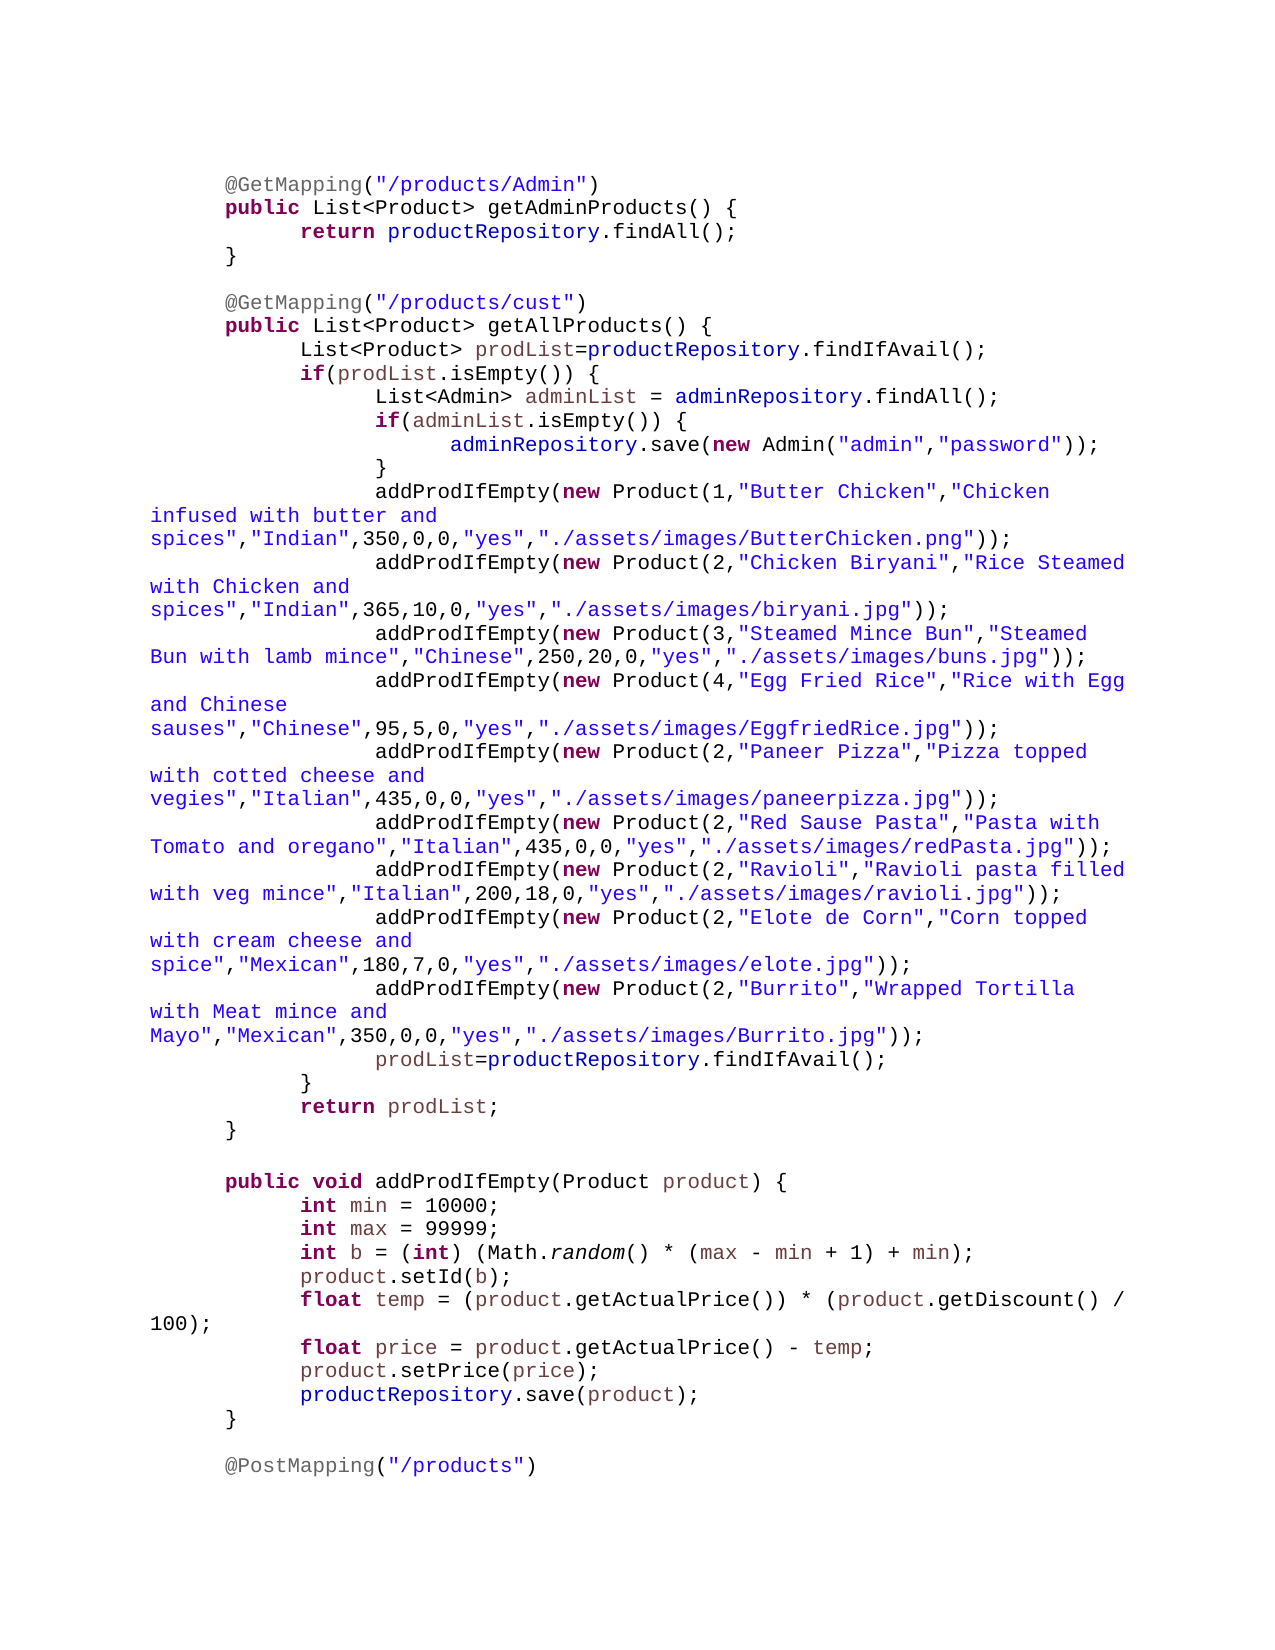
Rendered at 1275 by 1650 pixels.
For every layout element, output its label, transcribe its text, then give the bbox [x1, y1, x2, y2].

text adminRepository.save(new Admin("admin","password")); [150, 434, 1125, 457]
text addProdIfEmpty(new Product(2,"Burrito","Wrapped Tortilla with Meat mince and Mayo","Mexican",350,0,0,"yes","./assets/images/Burrito.jpg")); [150, 978, 1125, 1048]
text int max = 99999; [150, 1218, 1125, 1242]
text } [150, 1408, 1125, 1431]
text List<Admin> adminList = adminRepository.findAll(); [150, 386, 1125, 410]
text @GetMapping("/products/cust") [150, 292, 1125, 316]
text product.setId(b); [150, 1266, 1125, 1289]
text return prodList; [150, 1096, 1125, 1119]
text int min = 10000; [150, 1195, 1125, 1218]
text float price = product.getActualPrice() - temp; [150, 1337, 1125, 1360]
text if(adminList.isEmpty()) { [150, 410, 1125, 434]
text addProdIfEmpty(new Product(2,"Elote de Corn","Corn topped with cream cheese and spice","Mexican",180,7,0,"yes","./assets/images/elote.jpg")); [150, 907, 1125, 978]
text List<Product> prodList=productRepository.findIfAvail(); [150, 339, 1125, 363]
text } [150, 1072, 1125, 1096]
text @PostMapping("/products") [150, 1455, 1125, 1478]
text } [150, 457, 1125, 481]
text if(prodList.isEmpty()) { [150, 363, 1125, 386]
text addProdIfEmpty(new Product(2,"Ravioli","Ravioli pasta filled with veg mince","Italian",200,18,0,"yes","./assets/images/ravioli.jpg")); [150, 859, 1125, 907]
text } [150, 244, 1125, 268]
text float temp = (product.getActualPrice()) * (product.getDiscount() / 100); [150, 1289, 1125, 1337]
text @GetMapping("/products/Admin") [150, 174, 1125, 197]
text prodList=productRepository.findIfAvail(); [150, 1048, 1125, 1072]
text addProdIfEmpty(new Product(2,"Paneer Pizza","Pizza topped with cotted cheese and vegies","Italian",435,0,0,"yes","./assets/images/paneerpizza.jpg")); [150, 741, 1125, 812]
text addProdIfEmpty(new Product(2,"Red Sause Pasta","Pasta with Tomato and oregano","Italian",435,0,0,"yes","./assets/images/redPasta.jpg")); [150, 812, 1125, 859]
text addProdIfEmpty(new Product(4,"Egg Fried Rice","Rice with Egg and Chinese sauses","Chinese",95,5,0,"yes","./assets/images/EggfriedRice.jpg")); [150, 670, 1125, 741]
text addProdIfEmpty(new Product(3,"Steamed Mince Bun","Steamed Bun with lamb mince","Chinese",250,20,0,"yes","./assets/images/buns.jpg")); [150, 623, 1125, 670]
text return productRepository.findAll(); [150, 221, 1125, 244]
text public void addProdIfEmpty(Product product) { [150, 1171, 1125, 1195]
text public List<Product> getAdminProducts() { [150, 197, 1125, 221]
text product.setPrice(price); [150, 1360, 1125, 1384]
text productRepository.save(product); [150, 1384, 1125, 1408]
text addProdIfEmpty(new Product(1,"Butter Chicken","Chicken infused with butter and spices","Indian",350,0,0,"yes","./assets/images/ButterChicken.png")); [150, 481, 1125, 552]
text public List<Product> getAllProducts() { [150, 316, 1125, 339]
text addProdIfEmpty(new Product(2,"Chicken Biryani","Rice Steamed with Chicken and spices","Indian",365,10,0,"yes","./assets/images/biryani.jpg")); [150, 552, 1125, 623]
text int b = (int) (Math.random() * (max - min + 1) + min); [150, 1242, 1125, 1266]
text } [150, 1119, 1125, 1143]
